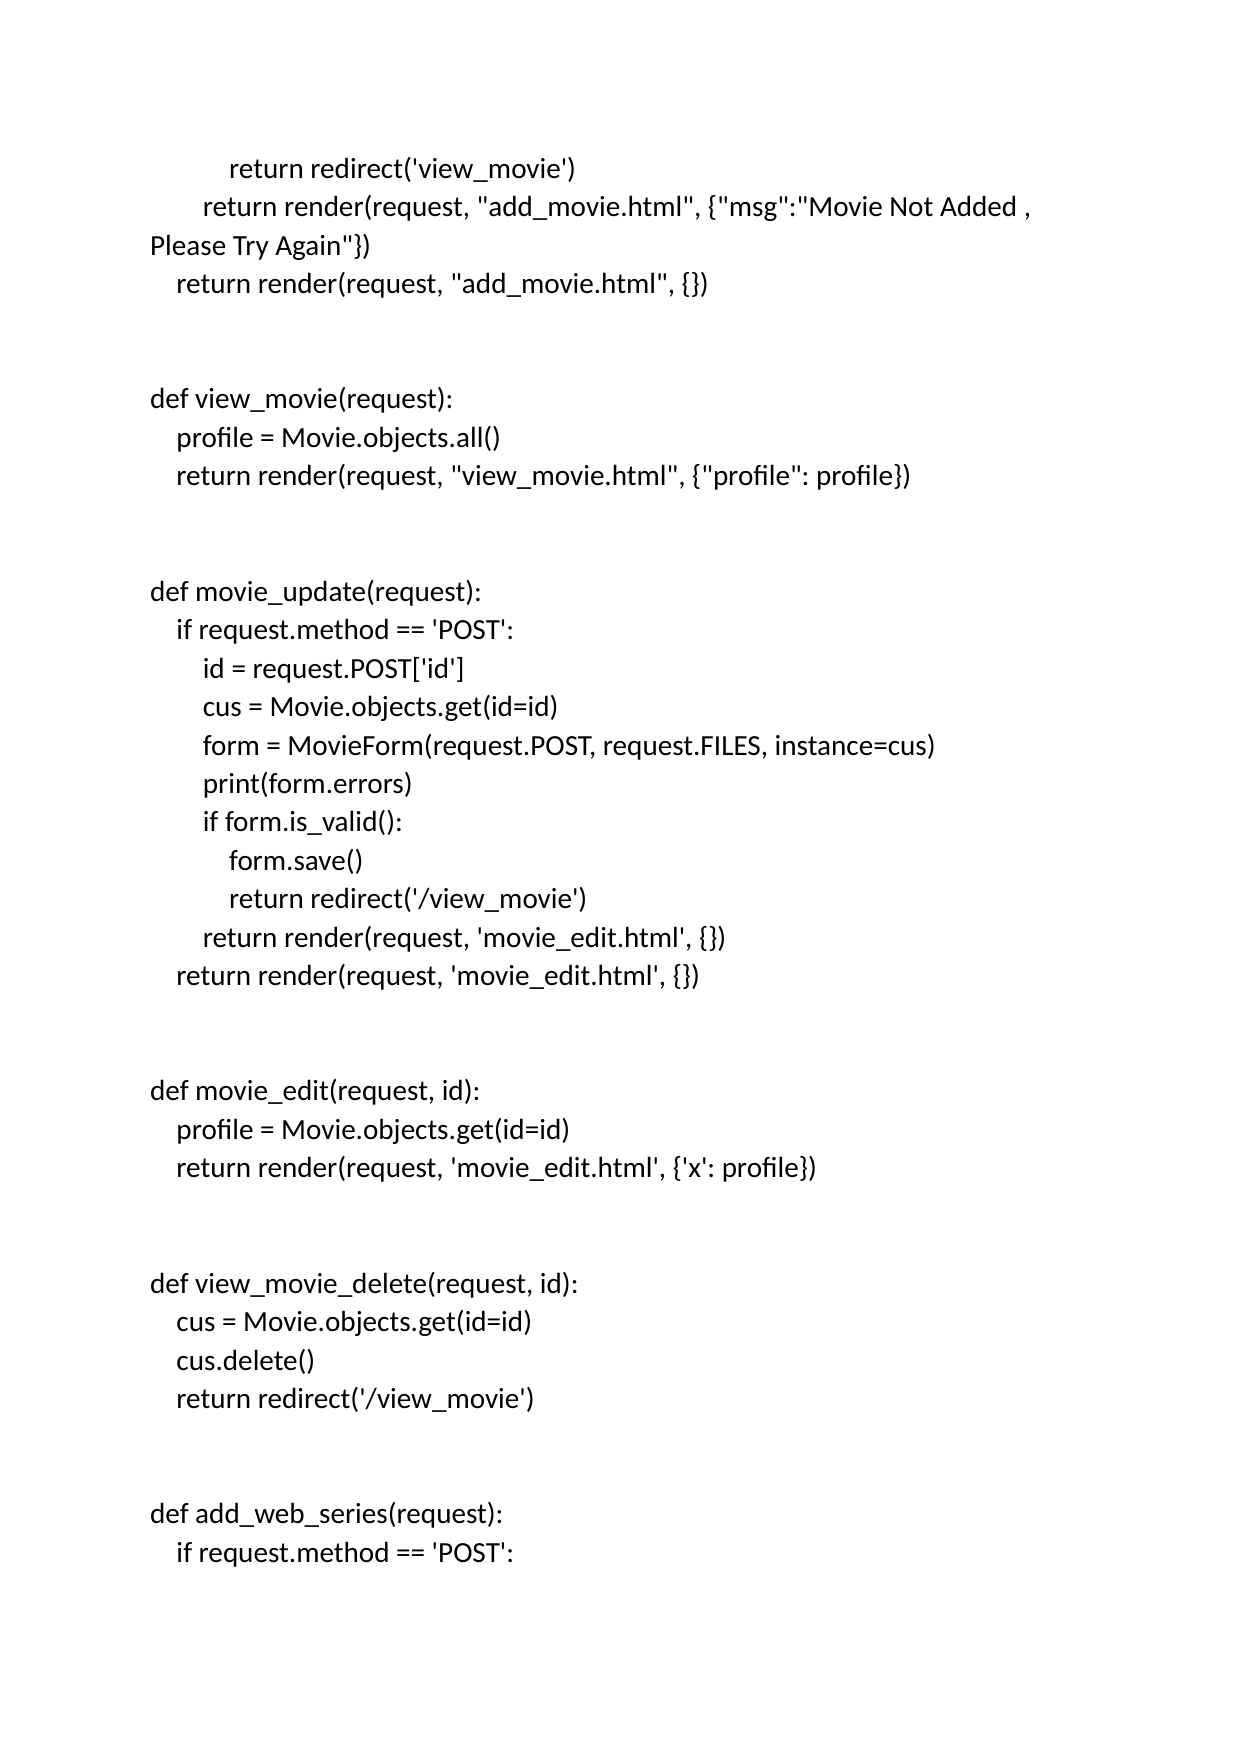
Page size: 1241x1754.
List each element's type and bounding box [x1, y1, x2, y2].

text [150, 150, 1090, 1569]
